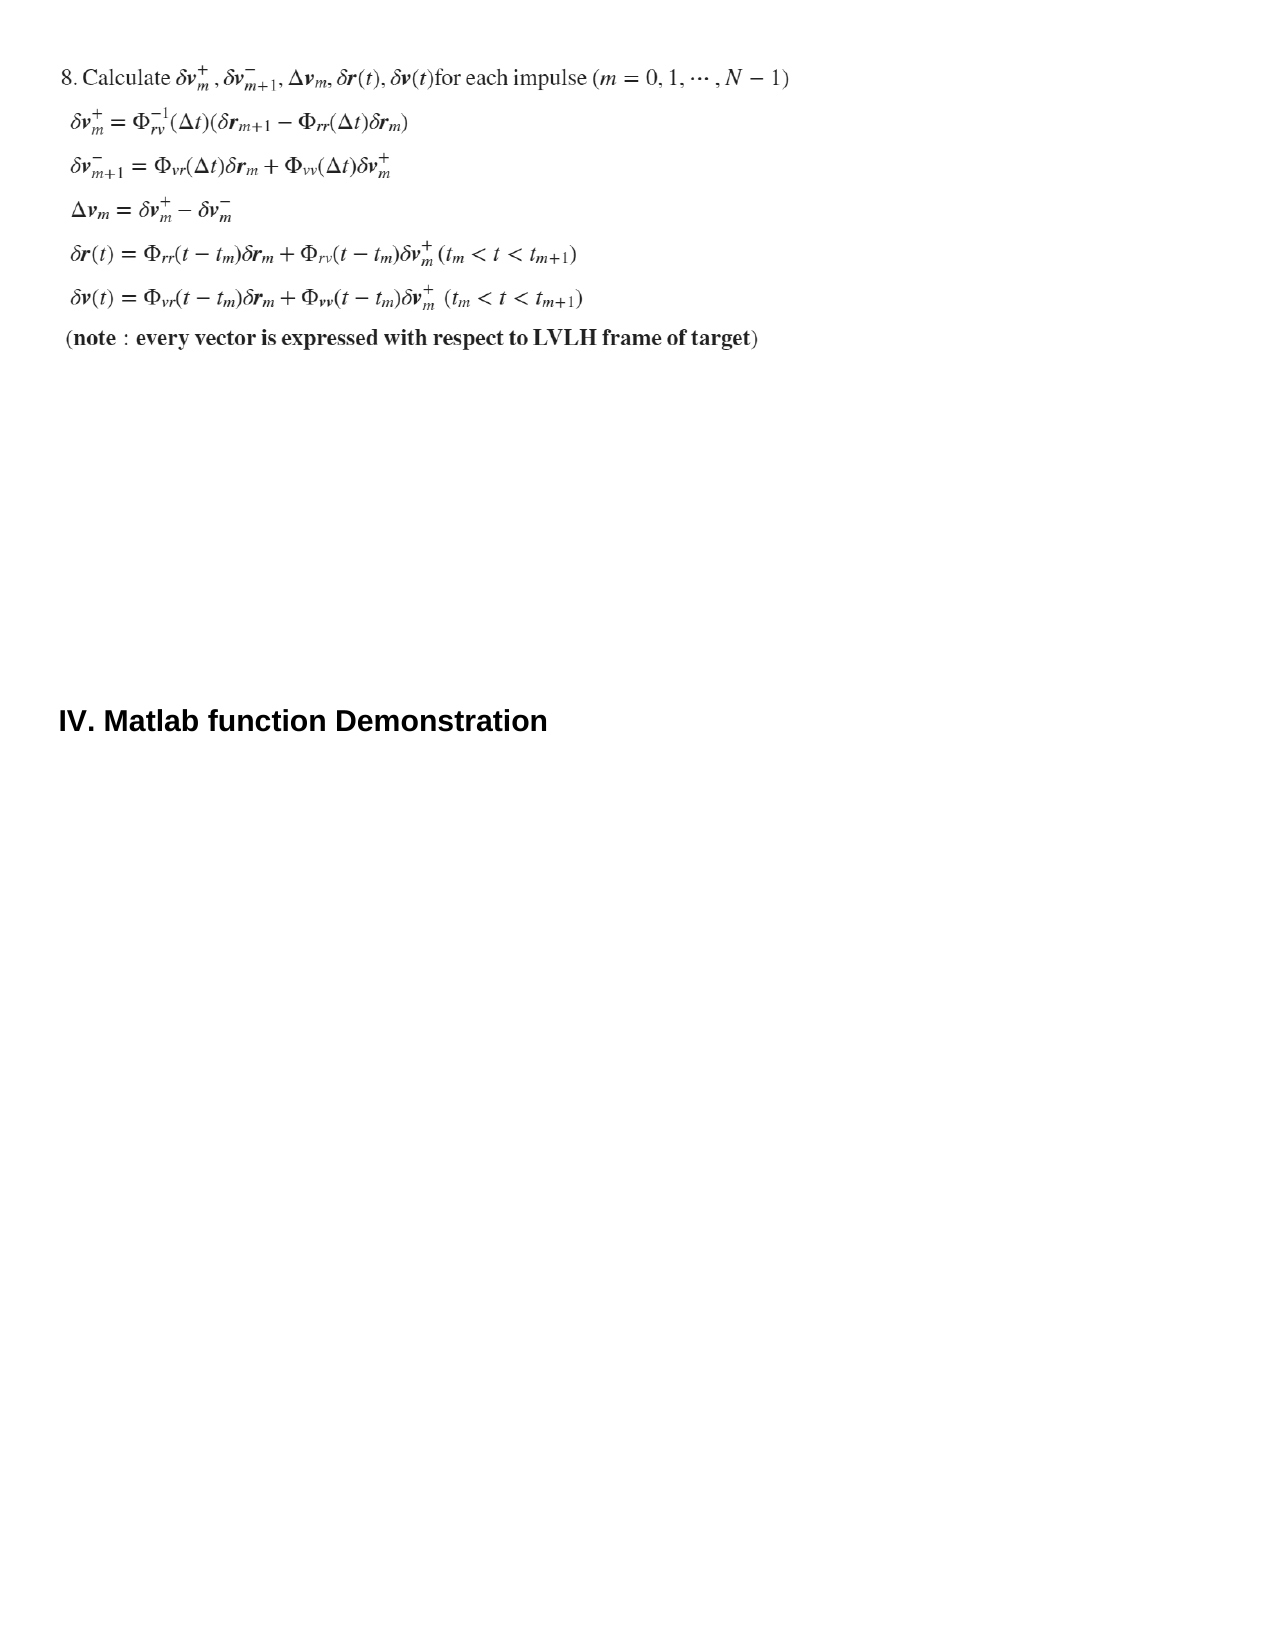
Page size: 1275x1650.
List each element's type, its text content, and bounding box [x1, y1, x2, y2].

picture [58, 58, 791, 352]
subtitle IV. Matlab function Demonstration [58, 703, 1217, 738]
